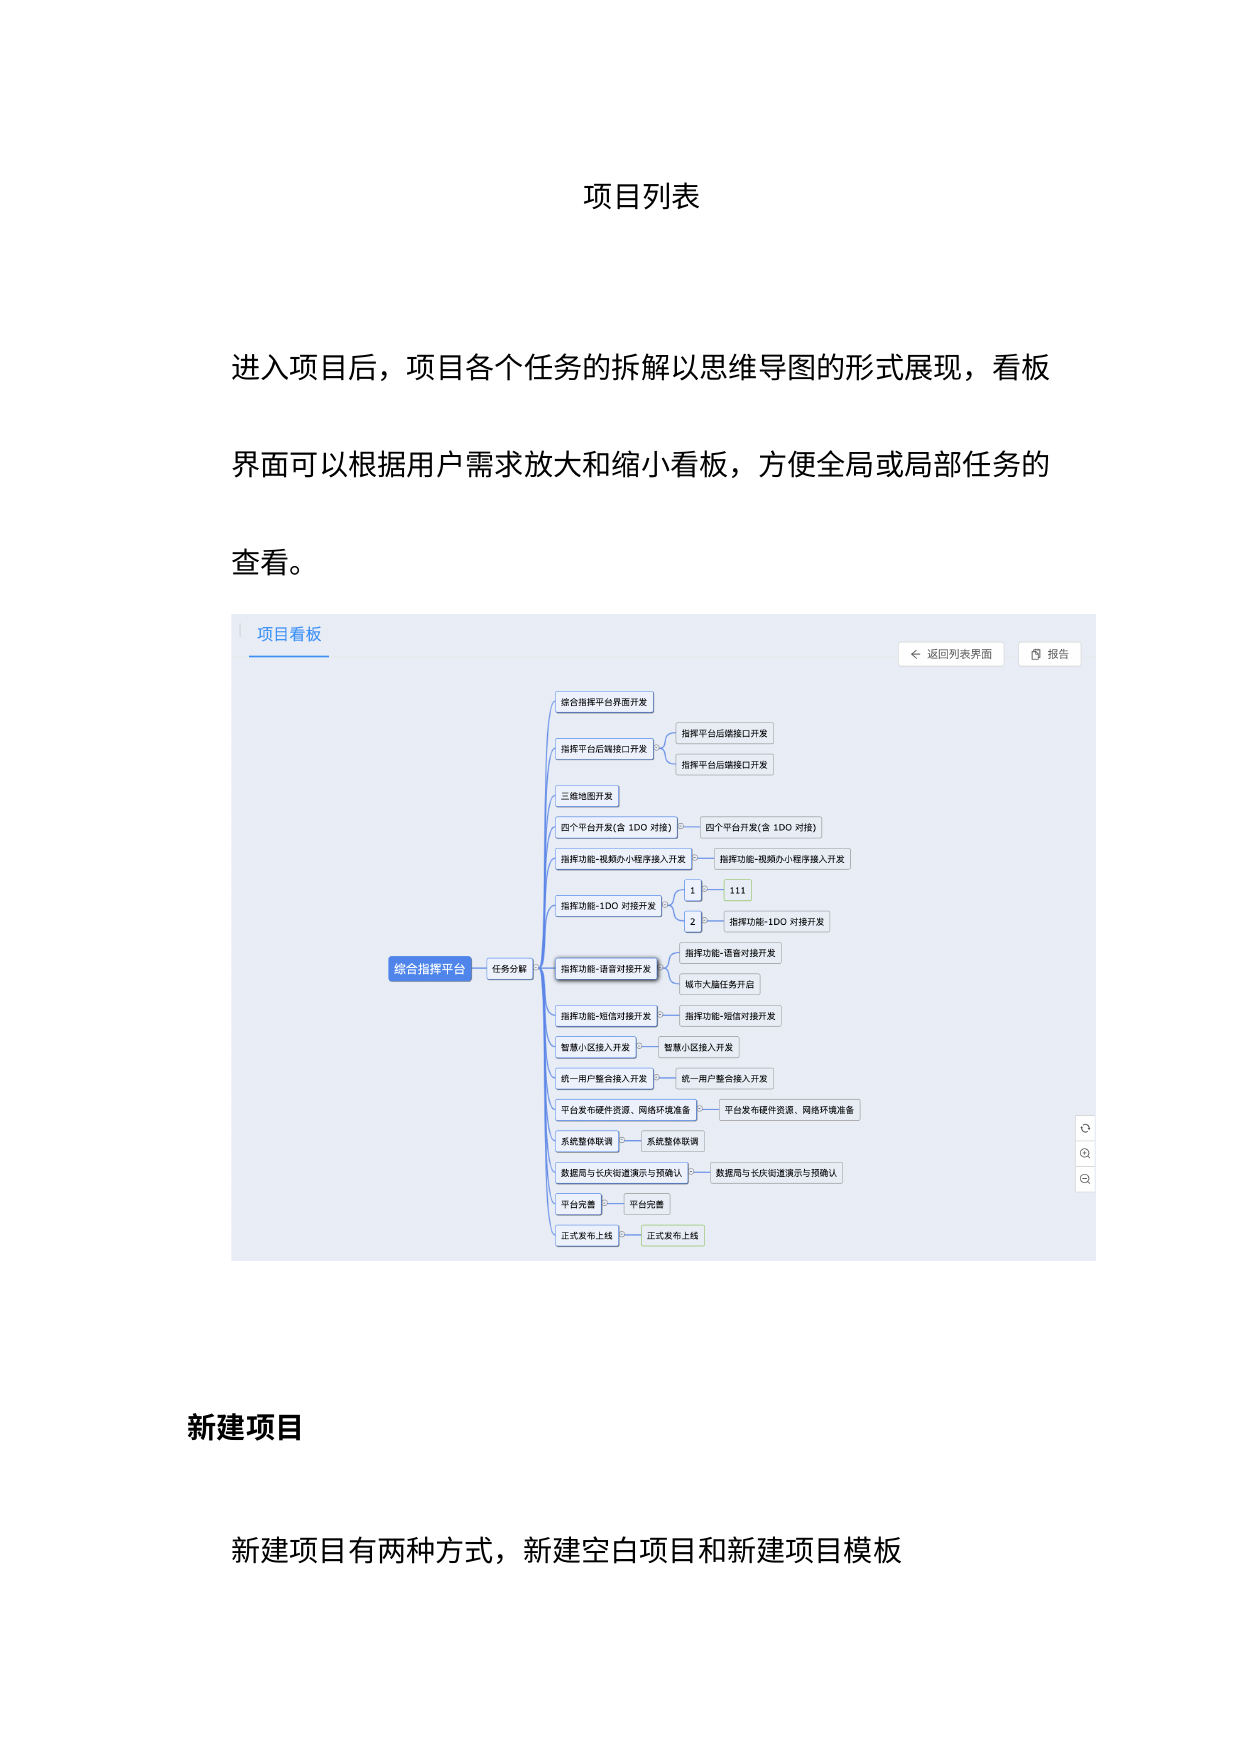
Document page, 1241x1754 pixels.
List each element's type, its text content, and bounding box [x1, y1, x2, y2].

list 进入项目后，项目各个任务的拆解以思维导图的形式展现，看板界面可以根据用户需求放大和缩小看板，方便全局或局部任务的查看。 [231, 333, 1053, 593]
list 新建项目有两种方式，新建空白项目和新建项目模板 [231, 1516, 1053, 1581]
picture [231, 614, 1096, 1261]
list 项目列表 [231, 162, 1053, 227]
subtitle 新建项目 [187, 1393, 1053, 1458]
